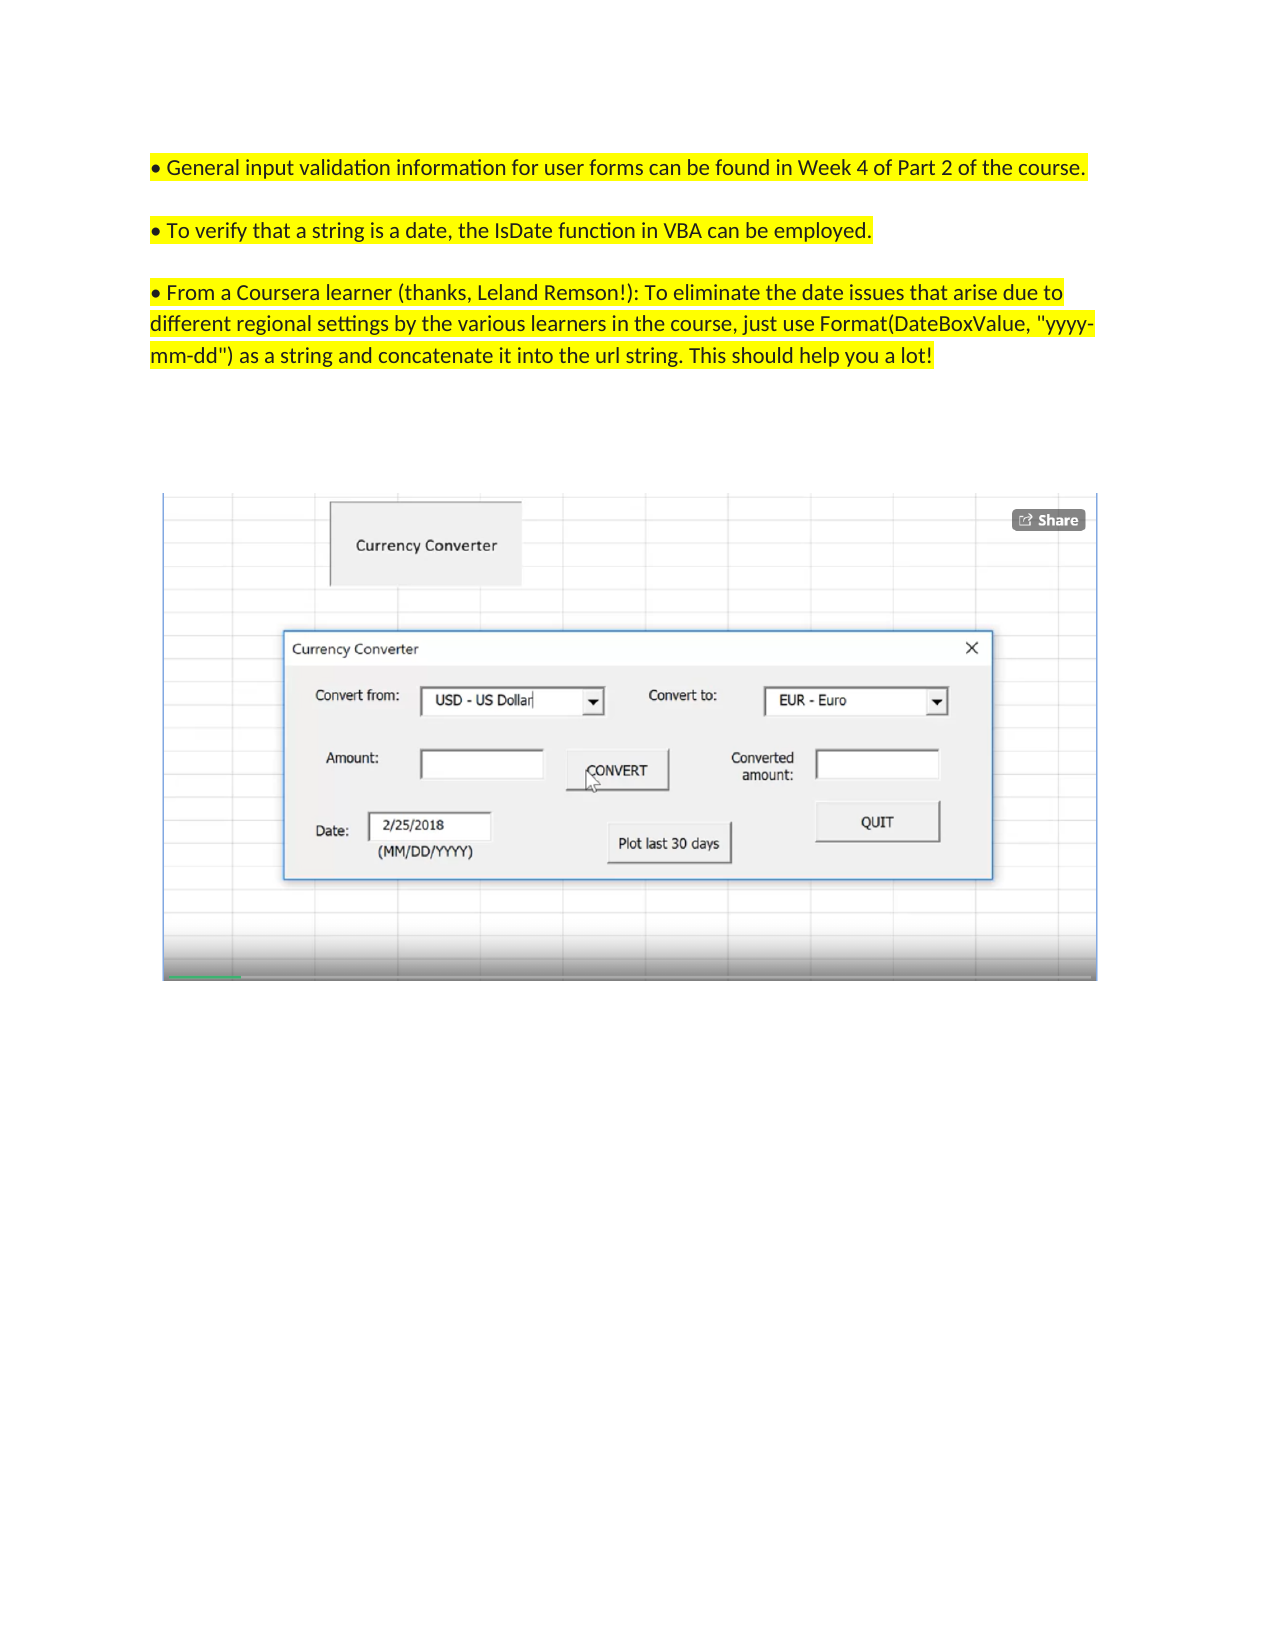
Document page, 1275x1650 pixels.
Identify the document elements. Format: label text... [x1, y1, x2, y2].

text • To verify that a string is a date, the IsDate function in VBA can be employed. [150, 212, 1125, 244]
text • General input validation information for user forms can be found in Week 4 of Part 2 of the course. [150, 150, 1125, 181]
picture [150, 493, 1125, 981]
text • From a Coursera learner (thanks, Leland Remson!): To eliminate the date issues that arise due to different regional settings by the various learners in the course, just use Format(DateBoxValue, "yyyy-mm-dd") as a string and concatenate it into the url string. This should help you a lot! [150, 275, 1125, 369]
